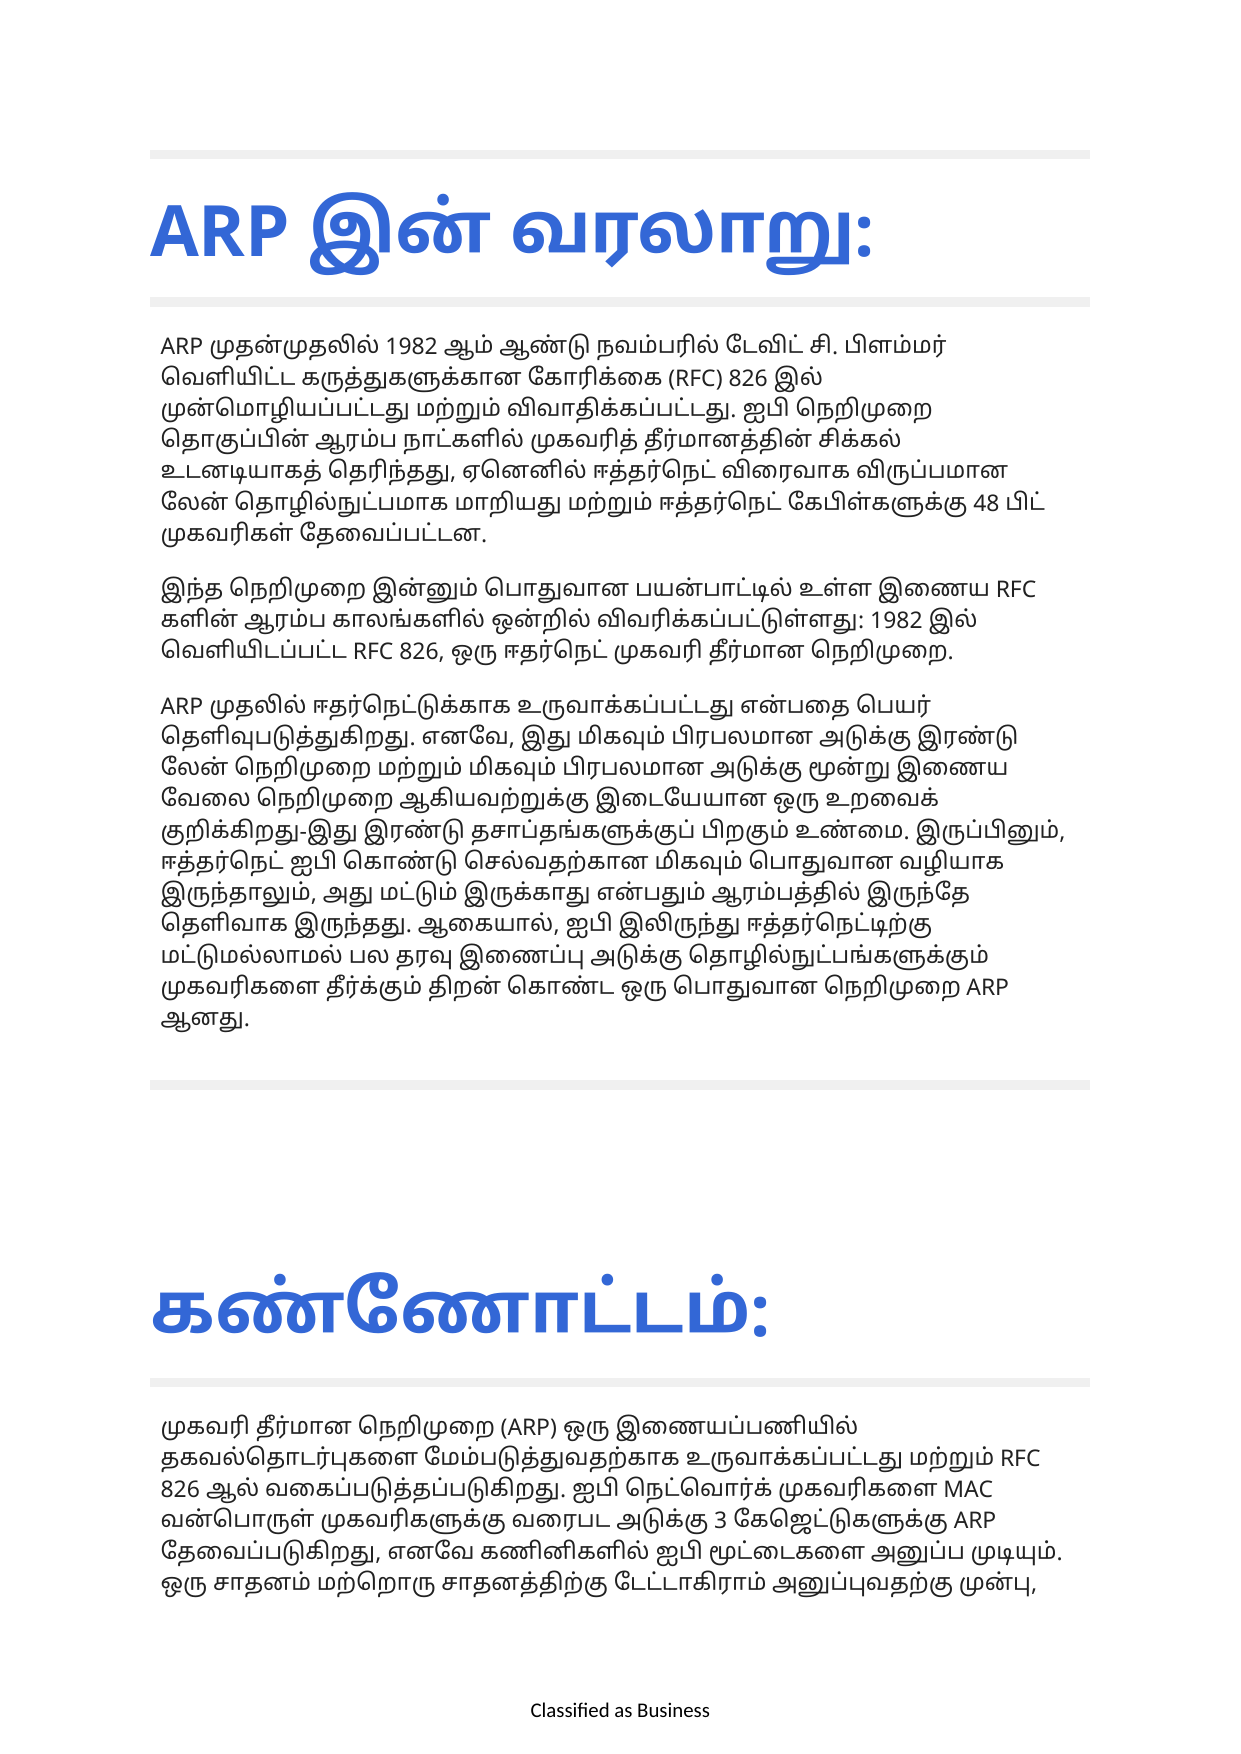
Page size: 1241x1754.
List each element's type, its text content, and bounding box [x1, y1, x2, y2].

text இந்த நெறிமுறை இன்னும் பொதுவான பயன்பாட்டில் உள்ள இணைய RFC களின் ஆரம்ப காலங்களில் ஒன்றில் விவரிக்கப்பட்டுள்ளது: 1982 இல் வெளியிடப்பட்ட RFC 826, ஒரு ஈதர்நெட் முகவரி தீர்மான நெறிமுறை. [160, 572, 1078, 666]
text ARP முதன்முதலில் 1982 ஆம் ஆண்டு நவம்பரில் டேவிட் சி. பிளம்மர் வெளியிட்ட கருத்துகளுக்கான கோரிக்கை (RFC) 826 இல் முன்மொழியப்பட்டது மற்றும் விவாதிக்கப்பட்டது. ஐபி நெறிமுறை தொகுப்பின் ஆரம்ப நாட்களில் முகவரித் தீர்மானத்தின் சிக்கல் உடனடியாகத் தெரிந்தது, ஏனெனில் ஈத்தர்நெட் விரைவாக விருப்பமான லேன் தொழில்நுட்பமாக மாறியது மற்றும் ஈத்தர்நெட் கேபிள்களுக்கு 48 பிட் முகவரிகள் தேவைப்பட்டன. [160, 330, 1067, 549]
text ARP முதலில் ஈதர்நெட்டுக்காக உருவாக்கப்பட்டது என்பதை பெயர் தெளிவுபடுத்துகிறது. எனவே, இது மிகவும் பிரபலமான அடுக்கு இரண்டு லேன் நெறிமுறை மற்றும் மிகவும் பிரபலமான அடுக்கு மூன்று இணைய வேலை நெறிமுறை ஆகியவற்றுக்கு இடையேயான ஒரு உறவைக் குறிக்கிறது-இது இரண்டு தசாப்தங்களுக்குப் பிறகும் உண்மை. இருப்பினும், ஈத்தர்நெட் ஐபி கொண்டு செல்வதற்கான மிகவும் பொதுவான வழியாக இருந்தாலும், அது மட்டும் இருக்காது என்பதும் ஆரம்பத்தில் இருந்தே தெளிவாக இருந்தது. ஆகையால், ஐபி இலிருந்து ஈத்தர்நெட்டிற்கு மட்டுமல்லாமல் பல தரவு இணைப்பு அடுக்கு தொழில்நுட்பங்களுக்கும் முகவரிகளை தீர்க்கும் திறன் கொண்ட ஒரு பொதுவான நெறிமுறை ARP ஆனது. [160, 690, 1078, 1033]
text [160, 1410, 1071, 1598]
text ARP இன் வரலாறு: [150, 159, 1090, 297]
text கண்ணோட்டம்: [150, 1230, 1090, 1378]
